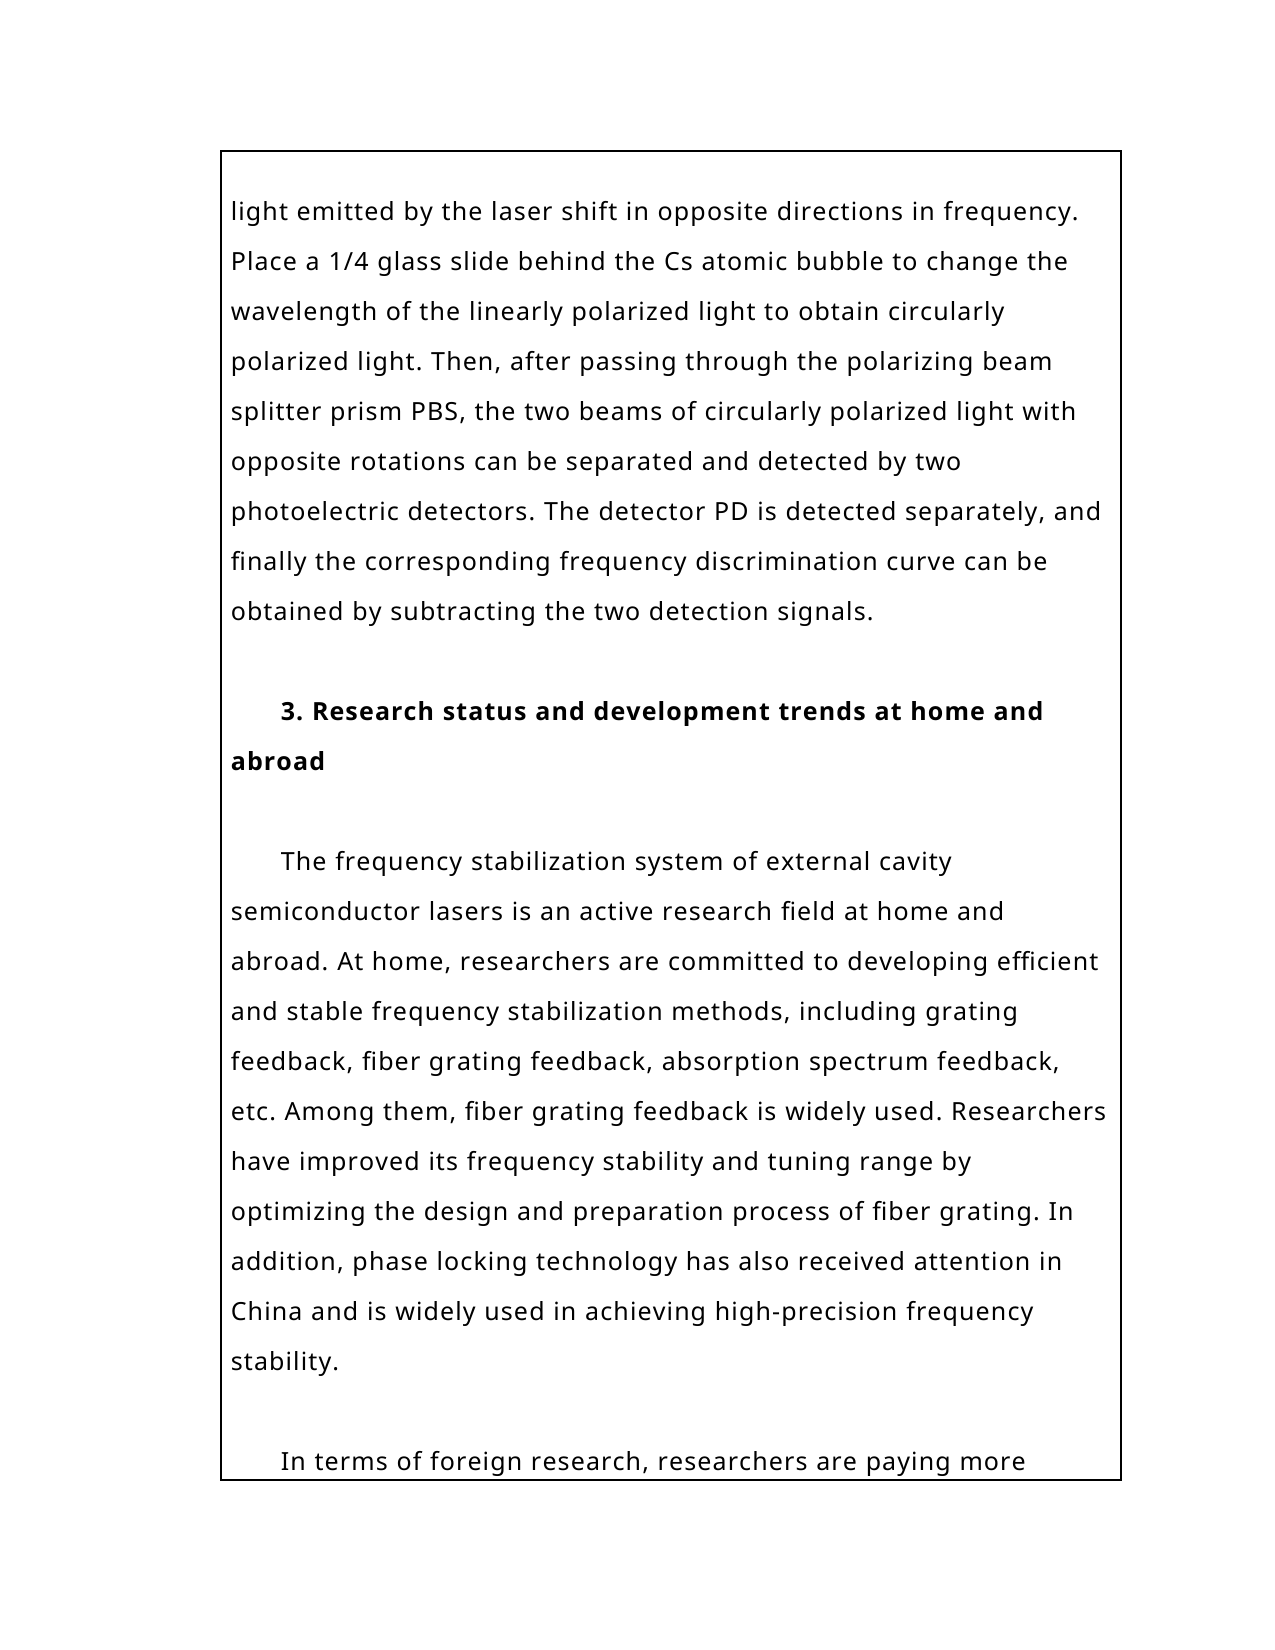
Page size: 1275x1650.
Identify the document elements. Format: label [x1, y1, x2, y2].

table_header [222, 152, 1120, 1479]
